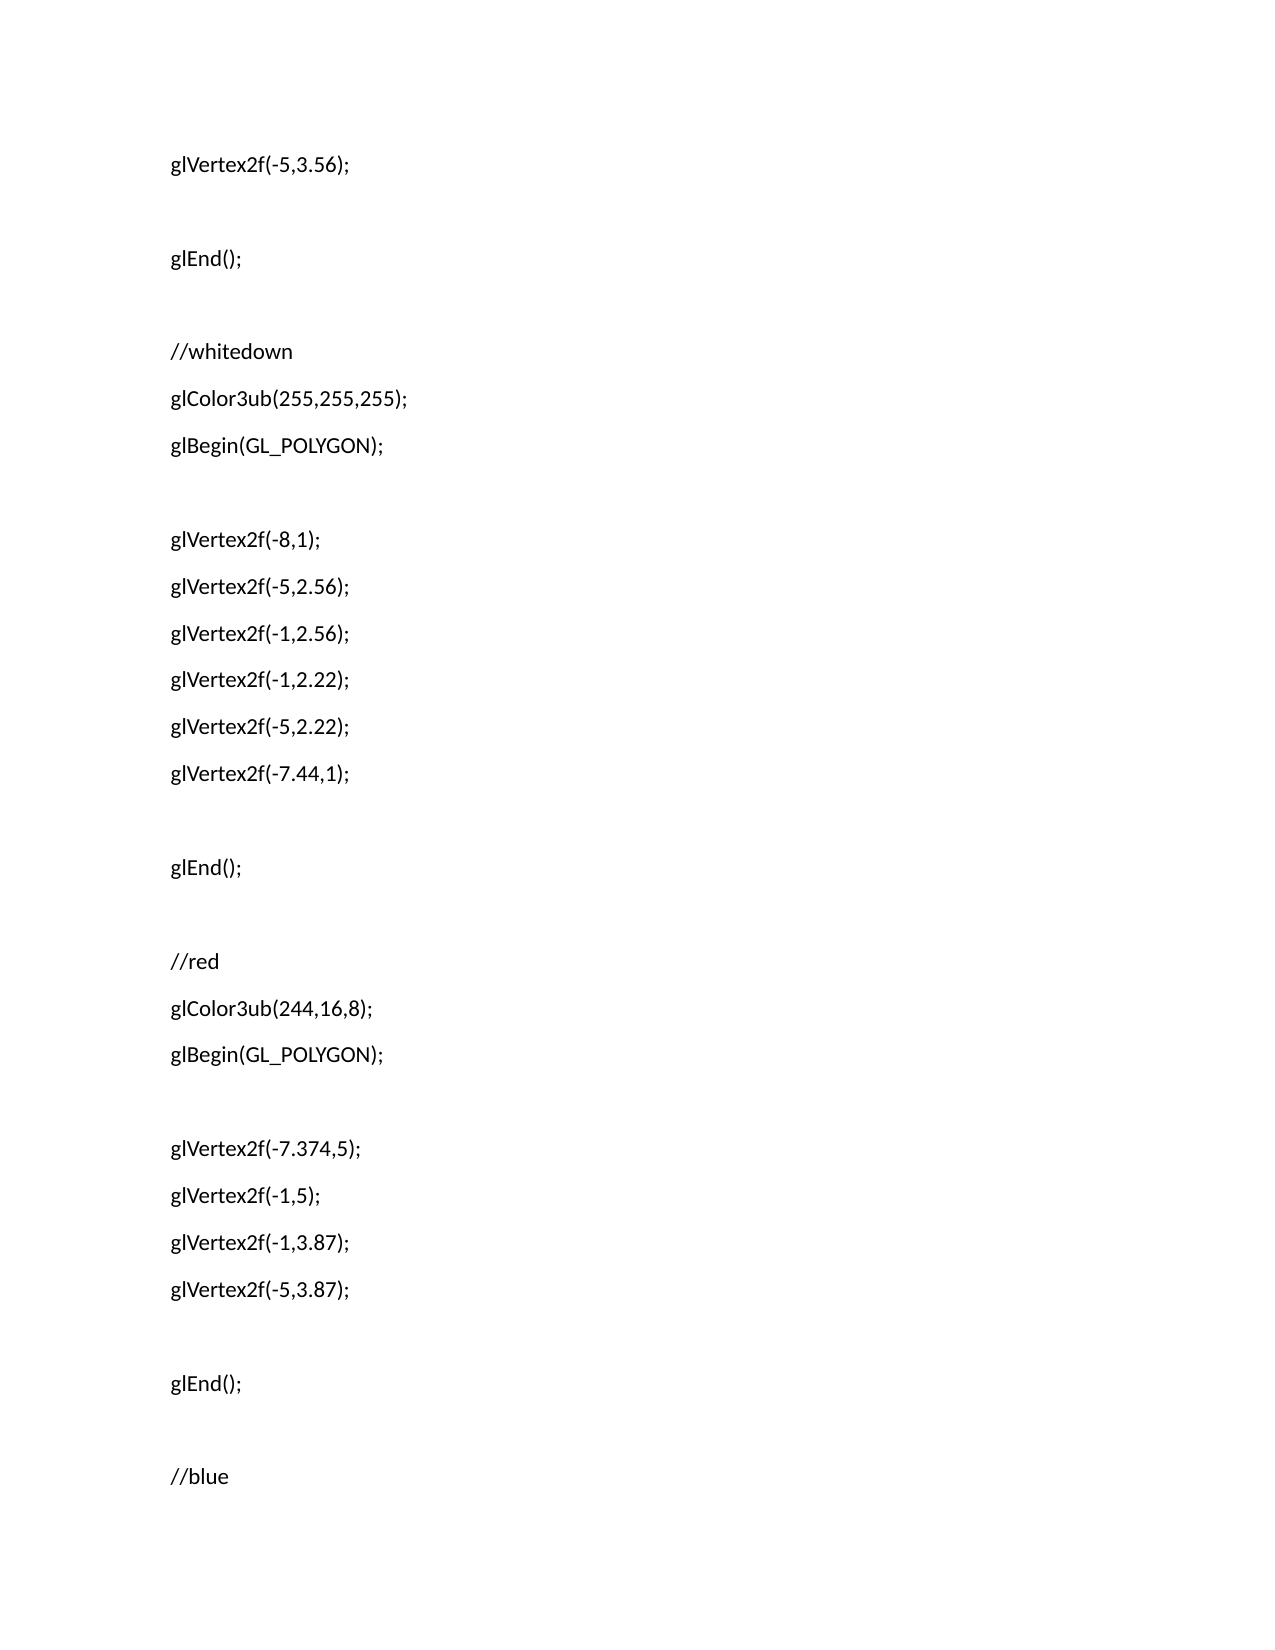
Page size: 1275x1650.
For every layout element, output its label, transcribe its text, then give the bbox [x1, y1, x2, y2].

text glColor3ub(244,16,8); [150, 994, 1125, 1022]
text glEnd(); [150, 853, 1125, 881]
text glEnd(); [150, 1369, 1125, 1397]
text glBegin(GL_POLYGON); [150, 1041, 1125, 1069]
text glVertex2f(-1,5); [150, 1181, 1125, 1209]
text glBegin(GL_POLYGON); [150, 431, 1125, 459]
text glVertex2f(-7.44,1); [150, 759, 1125, 787]
text glVertex2f(-5,3.87); [150, 1275, 1125, 1303]
text glVertex2f(-5,2.56); [150, 572, 1125, 600]
text glVertex2f(-8,1); [150, 525, 1125, 553]
text glEnd(); [150, 244, 1125, 272]
text //red [150, 947, 1125, 975]
text glVertex2f(-1,3.87); [150, 1228, 1125, 1256]
text //blue [150, 1462, 1125, 1491]
text glVertex2f(-1,2.56); [150, 619, 1125, 647]
text glColor3ub(255,255,255); [150, 384, 1125, 412]
text glVertex2f(-5,2.22); [150, 712, 1125, 741]
text glVertex2f(-1,2.22); [150, 666, 1125, 694]
text //whitedown [150, 337, 1125, 366]
text glVertex2f(-5,3.56); [150, 150, 1125, 178]
text glVertex2f(-7.374,5); [150, 1134, 1125, 1162]
